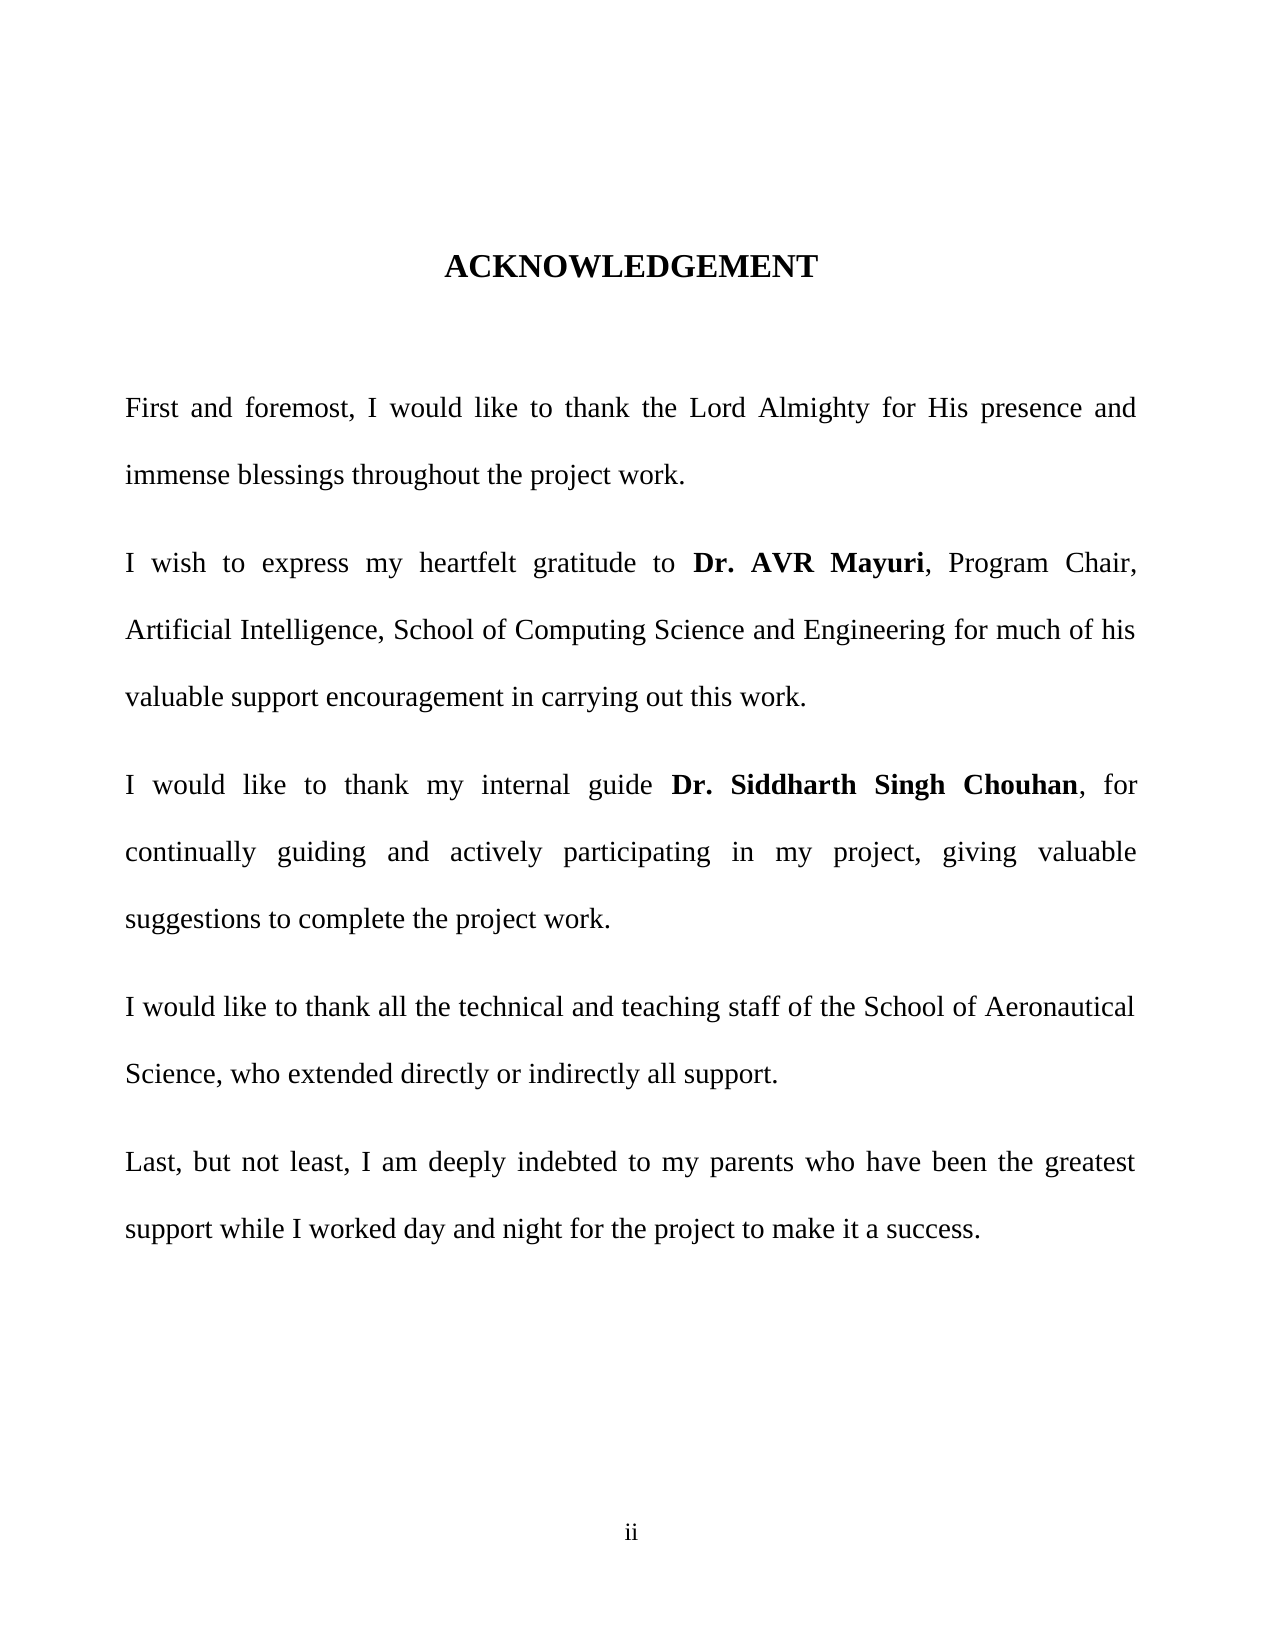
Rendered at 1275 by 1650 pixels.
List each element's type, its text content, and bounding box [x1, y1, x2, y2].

text Last, but not least, I am deeply indebted to my parents who have been the greatest support while I worked day and night for the project to make it a success. [125, 1144, 1137, 1245]
text I wish to express my heartfelt gratitude to Dr. AVR Mayuri, Program Chair, Artificial Intelligence, School of Computing Science and Engineering for much of his valuable support encouragement in carrying out this work. [125, 545, 1137, 713]
text I would like to thank all the technical and teaching staff of the School of Aeronautical Science, who extended directly or indirectly all support. [125, 989, 1137, 1090]
text First and foremost, I would like to thank the Lord Almighty for His presence and immense blessings throughout the project work. [125, 390, 1137, 491]
text ACKNOWLEDGEMENT [125, 246, 1137, 284]
text I would like to thank my internal guide Dr. Siddharth Singh Chouhan, for continually guiding and actively participating in my project, giving valuable suggestions to complete the project work. [125, 767, 1137, 935]
